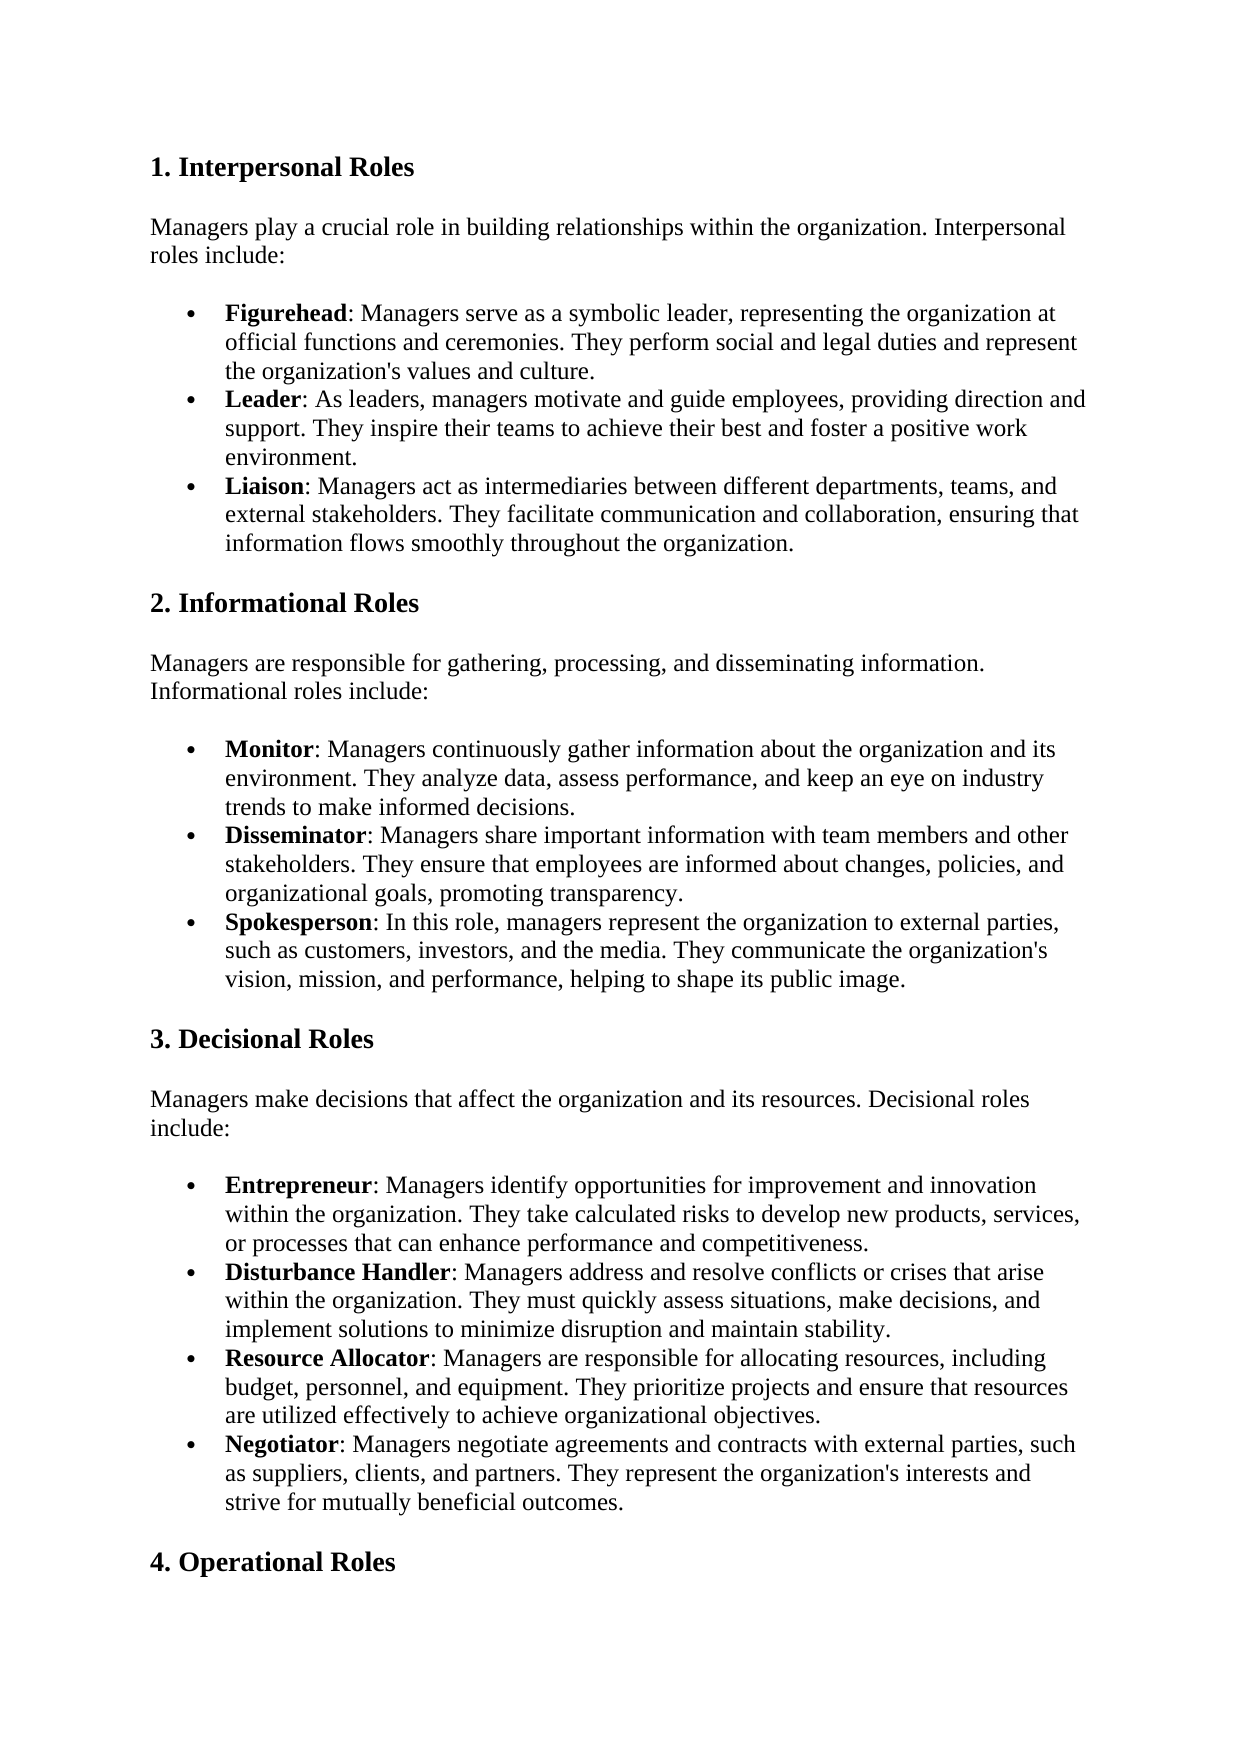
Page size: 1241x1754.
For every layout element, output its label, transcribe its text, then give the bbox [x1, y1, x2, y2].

list Monitor: Managers continuously gather information about the organization and its environment. They analyze data, assess performance, and keep an eye on industry trends to make informed decisions. [187, 734, 1090, 821]
text 1. Interpersonal Roles [150, 150, 1090, 182]
text 3. Decisional Roles [150, 1022, 1090, 1055]
text Managers make decisions that affect the organization and its resources. Decisional roles include: [150, 1084, 1090, 1141]
list Entrepreneur: Managers identify opportunities for improvement and innovation within the organization. They take calculated risks to develop new products, services, or processes that can enhance performance and competitiveness. [187, 1171, 1090, 1257]
list Negotiator: Managers negotiate agreements and contracts with external parties, such as suppliers, clients, and partners. They represent the organization's interests and strive for mutually beneficial outcomes. [187, 1429, 1090, 1516]
text Managers are responsible for gathering, processing, and disseminating information. Informational roles include: [150, 648, 1090, 705]
list Spokesperson: In this role, managers represent the organization to external parties, such as customers, investors, and the media. They communicate the organization's vision, mission, and performance, helping to shape its public image. [187, 907, 1090, 993]
list Liaison: Managers act as intermediaries between different departments, teams, and external stakeholders. They facilitate communication and collaboration, ensuring that information flows smoothly throughout the organization. [187, 471, 1090, 557]
list Leader: As leaders, managers motivate and guide employees, providing direction and support. They inspire their teams to achieve their best and foster a positive work environment. [187, 384, 1090, 471]
text 4. Operational Roles [150, 1545, 1090, 1577]
list Disturbance Handler: Managers address and resolve conflicts or crises that arise within the organization. They must quickly assess situations, make decisions, and implement solutions to minimize disruption and maintain stability. [187, 1257, 1090, 1343]
text Managers play a crucial role in building relationships within the organization. Interpersonal roles include: [150, 212, 1090, 269]
list Resource Allocator: Managers are responsible for allocating resources, including budget, personnel, and equipment. They prioritize projects and ensure that resources are utilized effectively to achieve organizational objectives. [187, 1343, 1090, 1429]
list Figurehead: Managers serve as a symbolic leader, representing the organization at official functions and ceremonies. They perform social and legal duties and represent the organization's values and culture. [187, 298, 1090, 384]
text 2. Informational Roles [150, 586, 1090, 618]
list Disseminator: Managers share important information with team members and other stakeholders. They ensure that employees are informed about changes, policies, and organizational goals, promoting transparency. [187, 821, 1090, 907]
